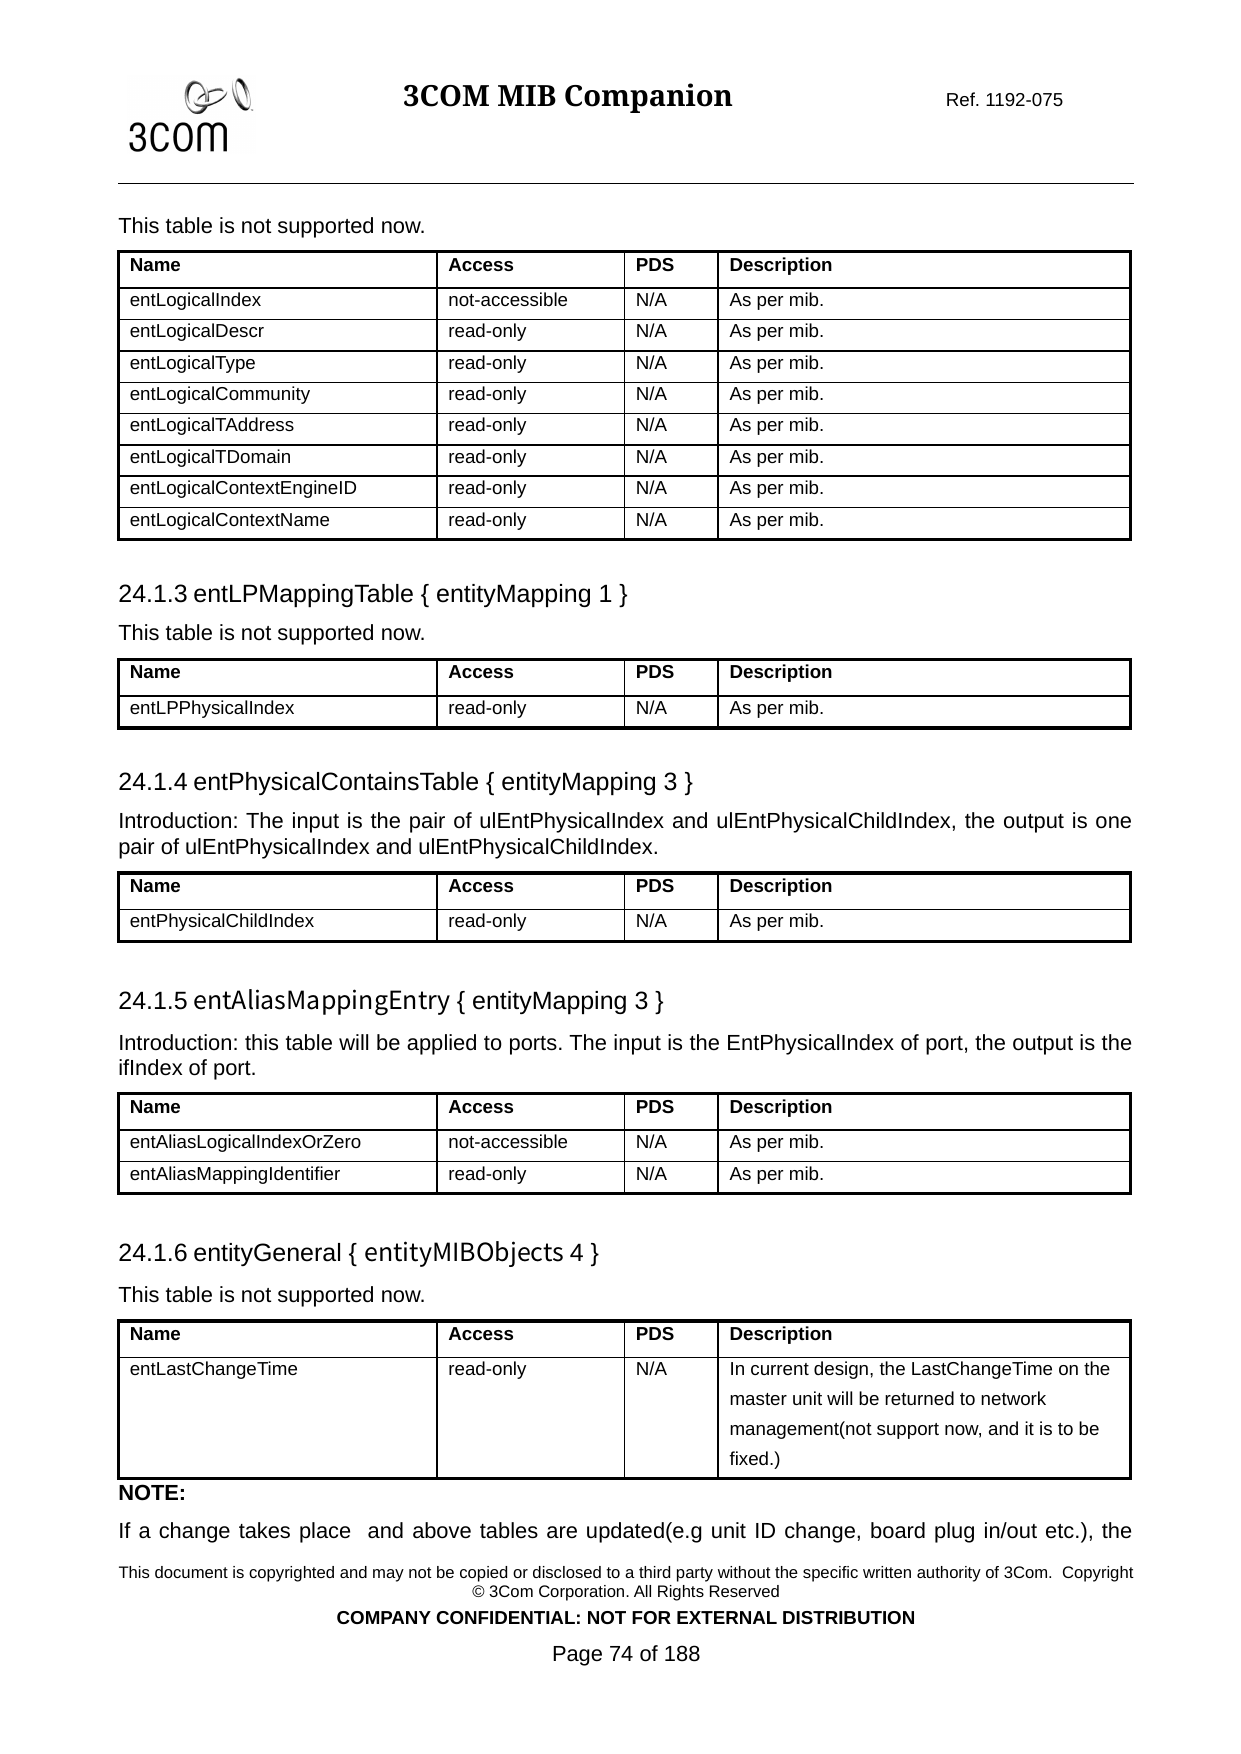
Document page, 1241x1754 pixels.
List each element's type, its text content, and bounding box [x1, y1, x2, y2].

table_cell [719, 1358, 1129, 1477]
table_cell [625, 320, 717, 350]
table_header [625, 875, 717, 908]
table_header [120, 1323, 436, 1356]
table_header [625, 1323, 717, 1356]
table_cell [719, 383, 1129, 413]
subtitle entPhysicalContainsTable { entityMapping 3 } [118, 767, 1134, 796]
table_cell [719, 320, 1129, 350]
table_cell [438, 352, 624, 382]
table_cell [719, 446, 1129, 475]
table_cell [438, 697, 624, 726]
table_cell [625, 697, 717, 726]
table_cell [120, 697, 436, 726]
text This table is not supported now. [118, 620, 1134, 645]
picture [126, 75, 257, 154]
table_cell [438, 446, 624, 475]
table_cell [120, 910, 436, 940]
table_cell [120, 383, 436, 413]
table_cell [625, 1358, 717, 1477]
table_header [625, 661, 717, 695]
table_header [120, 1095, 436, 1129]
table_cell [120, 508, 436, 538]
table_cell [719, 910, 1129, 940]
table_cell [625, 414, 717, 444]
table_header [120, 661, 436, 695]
text This table is not supported now. [118, 1282, 1134, 1307]
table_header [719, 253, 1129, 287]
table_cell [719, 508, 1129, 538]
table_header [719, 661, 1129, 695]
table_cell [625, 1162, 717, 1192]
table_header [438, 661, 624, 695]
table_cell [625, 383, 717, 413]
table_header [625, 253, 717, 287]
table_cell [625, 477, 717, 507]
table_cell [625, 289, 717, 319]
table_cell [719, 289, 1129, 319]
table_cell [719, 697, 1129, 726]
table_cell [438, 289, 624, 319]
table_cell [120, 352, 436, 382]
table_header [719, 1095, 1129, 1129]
text This table is not supported now. [118, 212, 1134, 238]
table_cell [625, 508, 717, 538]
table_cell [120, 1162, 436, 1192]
text NOTE: [118, 1480, 1134, 1506]
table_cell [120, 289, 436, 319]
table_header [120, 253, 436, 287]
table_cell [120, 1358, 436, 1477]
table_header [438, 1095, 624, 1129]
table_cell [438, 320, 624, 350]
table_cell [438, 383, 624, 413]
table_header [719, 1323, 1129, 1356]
subtitle entLPMappingTable { entityMapping 1 } [118, 579, 1134, 608]
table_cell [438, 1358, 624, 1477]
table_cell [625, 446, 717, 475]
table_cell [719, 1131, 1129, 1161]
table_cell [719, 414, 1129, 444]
text Introduction: The input is the pair of ulEntPhysicalIndex and ulEntPhysicalChildIndex, the output is one pair of ulEntPhysicalIndex and ulEntPhysicalChildIndex. [118, 808, 1134, 859]
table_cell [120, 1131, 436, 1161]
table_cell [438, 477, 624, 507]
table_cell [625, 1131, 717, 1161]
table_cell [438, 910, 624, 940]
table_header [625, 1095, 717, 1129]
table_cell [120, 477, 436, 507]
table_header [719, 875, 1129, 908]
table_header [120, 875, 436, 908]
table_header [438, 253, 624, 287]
subtitle entAliasMappingEntry { entityMapping 3 } [118, 981, 1134, 1017]
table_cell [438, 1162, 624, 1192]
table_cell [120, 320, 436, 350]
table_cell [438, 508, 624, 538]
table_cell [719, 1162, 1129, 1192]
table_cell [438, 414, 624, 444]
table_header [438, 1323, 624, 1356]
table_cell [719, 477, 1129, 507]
text Introduction: this table will be applied to ports. The input is the EntPhysicalIndex of port, the output is the ifIndex of port. [118, 1029, 1134, 1080]
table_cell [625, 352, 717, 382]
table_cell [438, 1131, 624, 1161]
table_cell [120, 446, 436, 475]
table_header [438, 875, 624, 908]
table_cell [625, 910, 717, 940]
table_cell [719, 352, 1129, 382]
subtitle entityGeneral { entityMIBObjects 4 } [118, 1233, 1134, 1269]
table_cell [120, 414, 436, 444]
